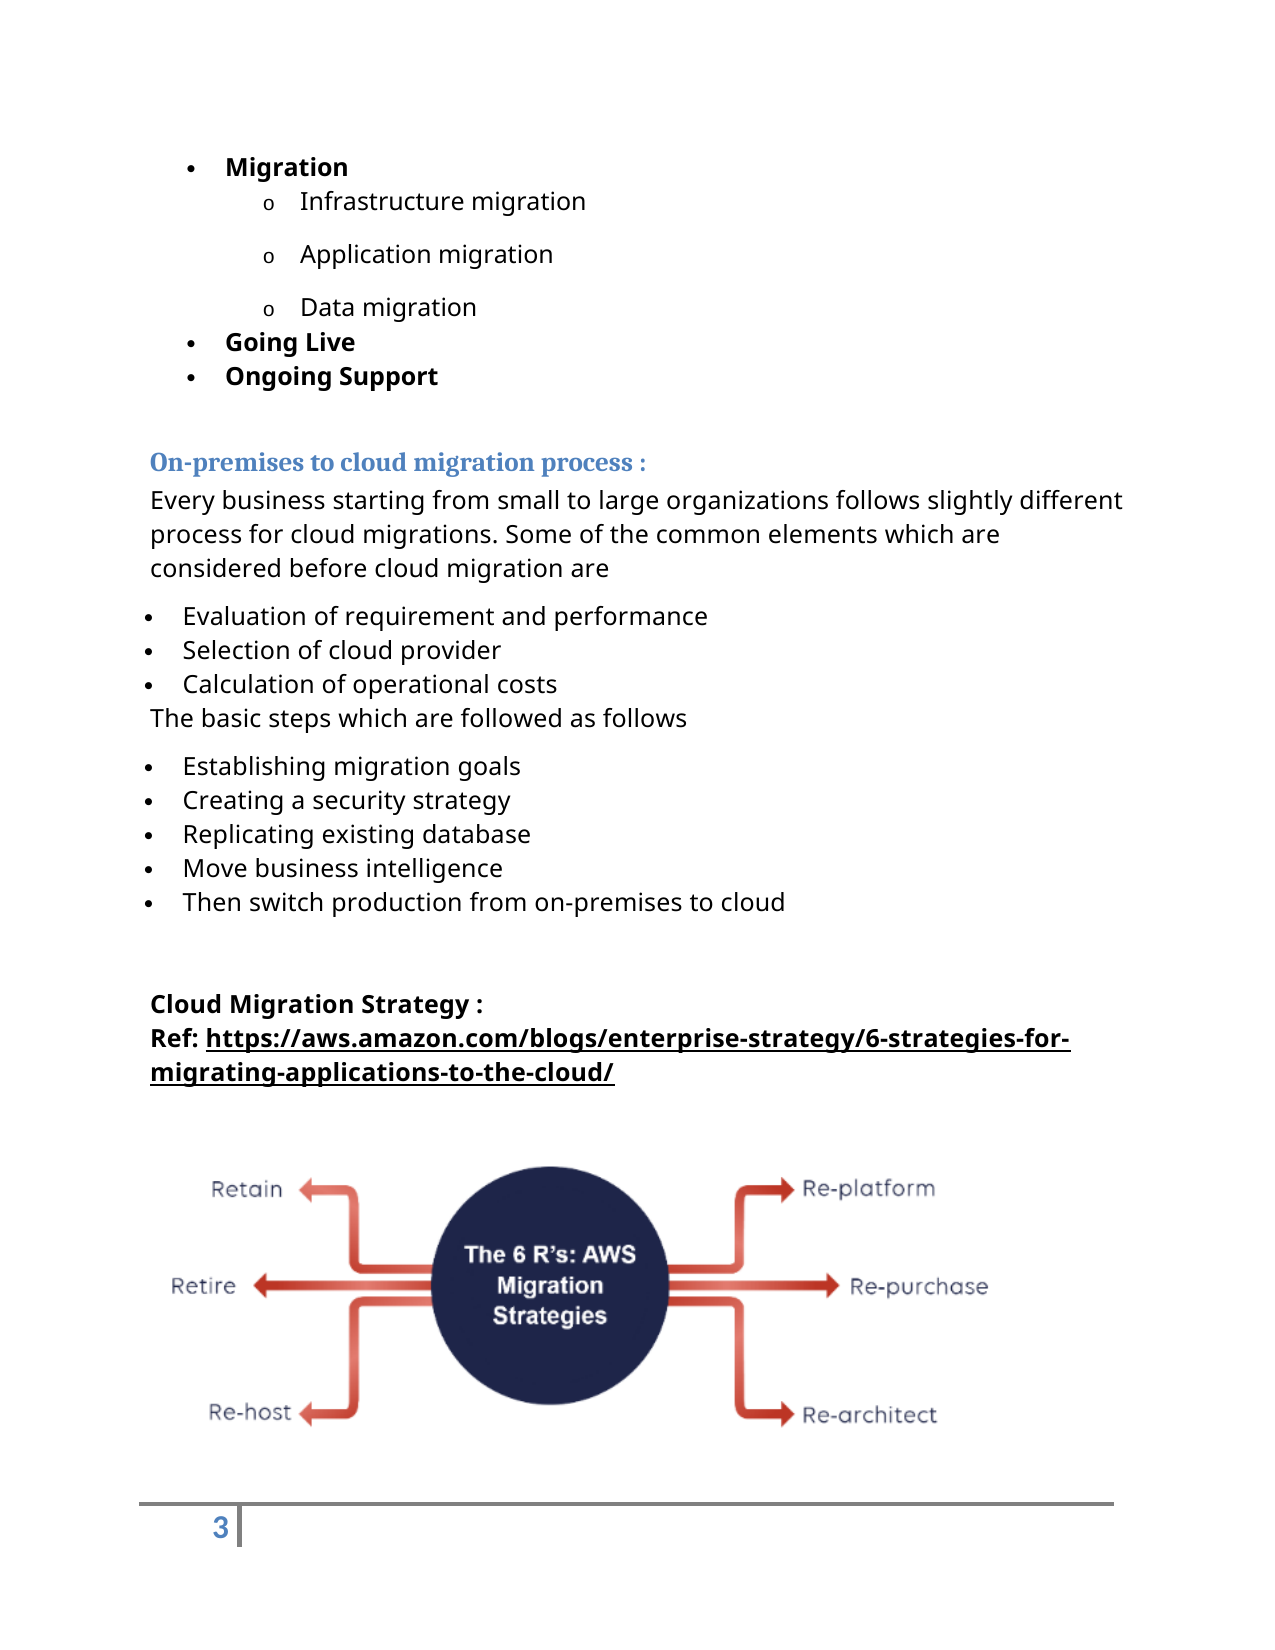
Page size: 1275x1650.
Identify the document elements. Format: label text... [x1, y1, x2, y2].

list Selection of cloud provider [145, 633, 1125, 667]
picture [150, 1123, 1012, 1457]
list Creating a security strategy [145, 782, 1125, 817]
list Then switch production from on-premises to cloud [145, 885, 1125, 919]
list Going Live [187, 324, 1125, 358]
subtitle On-premises to cloud migration process : [150, 447, 1125, 478]
text Cloud Migration Strategy : [150, 987, 1125, 1021]
text Ref: https://aws.amazon.com/blogs/enterprise-strategy/6-strategies-for-migrating-applications-to-the-cloud/ [150, 1021, 1125, 1089]
list Evaluation of requirement and performance [145, 599, 1125, 633]
list Data migration [262, 290, 1125, 324]
list Calculation of operational costs [145, 667, 1125, 701]
list Establishing migration goals [145, 748, 1125, 782]
list Ongoing Support [187, 358, 1125, 392]
text The basic steps which are followed as follows [150, 701, 1125, 735]
list Infrastructure migration [262, 184, 1125, 218]
text Every business starting from small to large organizations follows slightly different process for cloud migrations. Some of the common elements which are considered before cloud migration are [150, 483, 1125, 585]
list Move business intelligence [145, 851, 1125, 885]
list Replicating existing database [145, 817, 1125, 851]
list Migration [187, 150, 1125, 184]
list Application migration [262, 237, 1125, 271]
